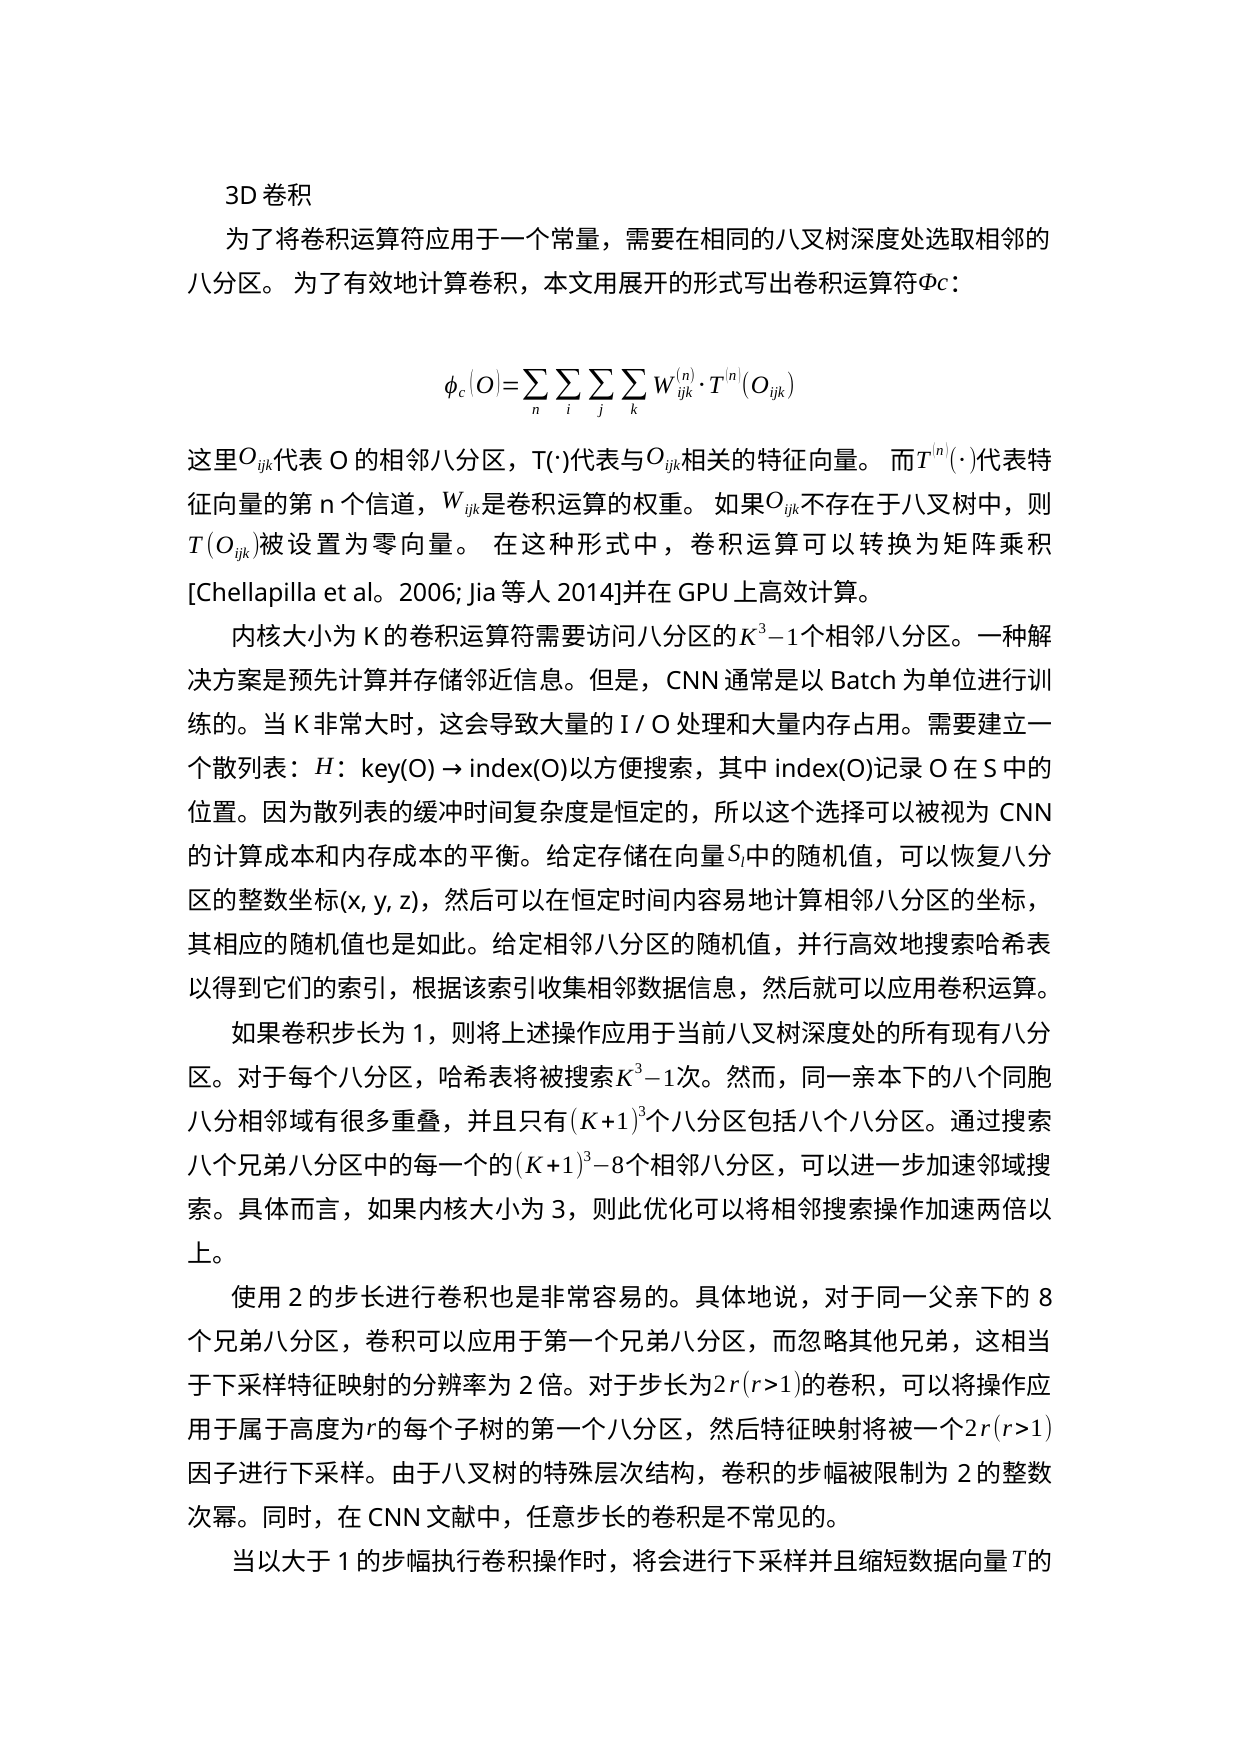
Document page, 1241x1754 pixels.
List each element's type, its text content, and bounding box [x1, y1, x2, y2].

text 这里代表O的相邻八分区，T()代表与相关的特征向量。 而代表特征向量的第n个信道，是卷积运算的权重。 如果不存在于八叉树中，则被设置为零向量。 在这种形式中，卷积运算可以转换为矩阵乘积[Chellapilla et al。2006; Jia等人 2014]并在GPU上高效计算。 [187, 436, 1053, 613]
text 如果卷积步长为1，则将上述操作应用于当前八叉树深度处的所有现有八分区。对于每个八分区，哈希表将被搜索次。然而，同一亲本下的八个同胞八分相邻域有很多重叠，并且只有个八分区包括八个八分区。通过搜索八个兄弟八分区中的每一个的个相邻八分区，可以进一步加速邻域搜索。具体而言，如果内核大小为3，则此优化可以将相邻搜索操作加速两倍以上。 [187, 1009, 1053, 1273]
text 为了将卷积运算符应用于一个常量，需要在相同的八叉树深度处选取相邻的八分区。 为了有效地计算卷积，本文用展开的形式写出卷积运算符： [187, 216, 1053, 304]
text 内核大小为K的卷积运算符需要访问八分区的个相邻八分区。一种解决方案是预先计算并存储邻近信息。但是，CNN通常是以Batch为单位进行训练的。当K非常大时，这会导致大量的I / O处理和大量内存占用。需要建立一个散列表：：key(O) → index(O)以方便搜索，其中index(O)记录O在S中的位置。因为散列表的缓冲时间复杂度是恒定的，所以这个选择可以被视为CNN的计算成本和内存成本的平衡。给定存储在向量中的随机值，可以恢复八分区的整数坐标(x, y, z)，然后可以在恒定时间内容易地计算相邻八分区的坐标，其相应的随机值也是如此。给定相邻八分区的随机值，并行高效地搜索哈希表以得到它们的索引，根据该索引收集相邻数据信息，然后就可以应用卷积运算。 [187, 613, 1053, 1009]
text 3D卷积 [187, 172, 1053, 216]
text 使用2的步长进行卷积也是非常容易的。具体地说，对于同一父亲下的8个兄弟八分区，卷积可以应用于第一个兄弟八分区，而忽略其他兄弟，这相当于下采样特征映射的分辨率为2倍。对于步长为的卷积，可以将操作应用于属于高度为的每个子树的第一个八分区，然后特征映射将被一个因子进行下采样。由于八叉树的特殊层次结构，卷积的步幅被限制为2的整数次幂。同时，在CNN文献中，任意步长的卷积是不常见的。 [187, 1273, 1053, 1538]
